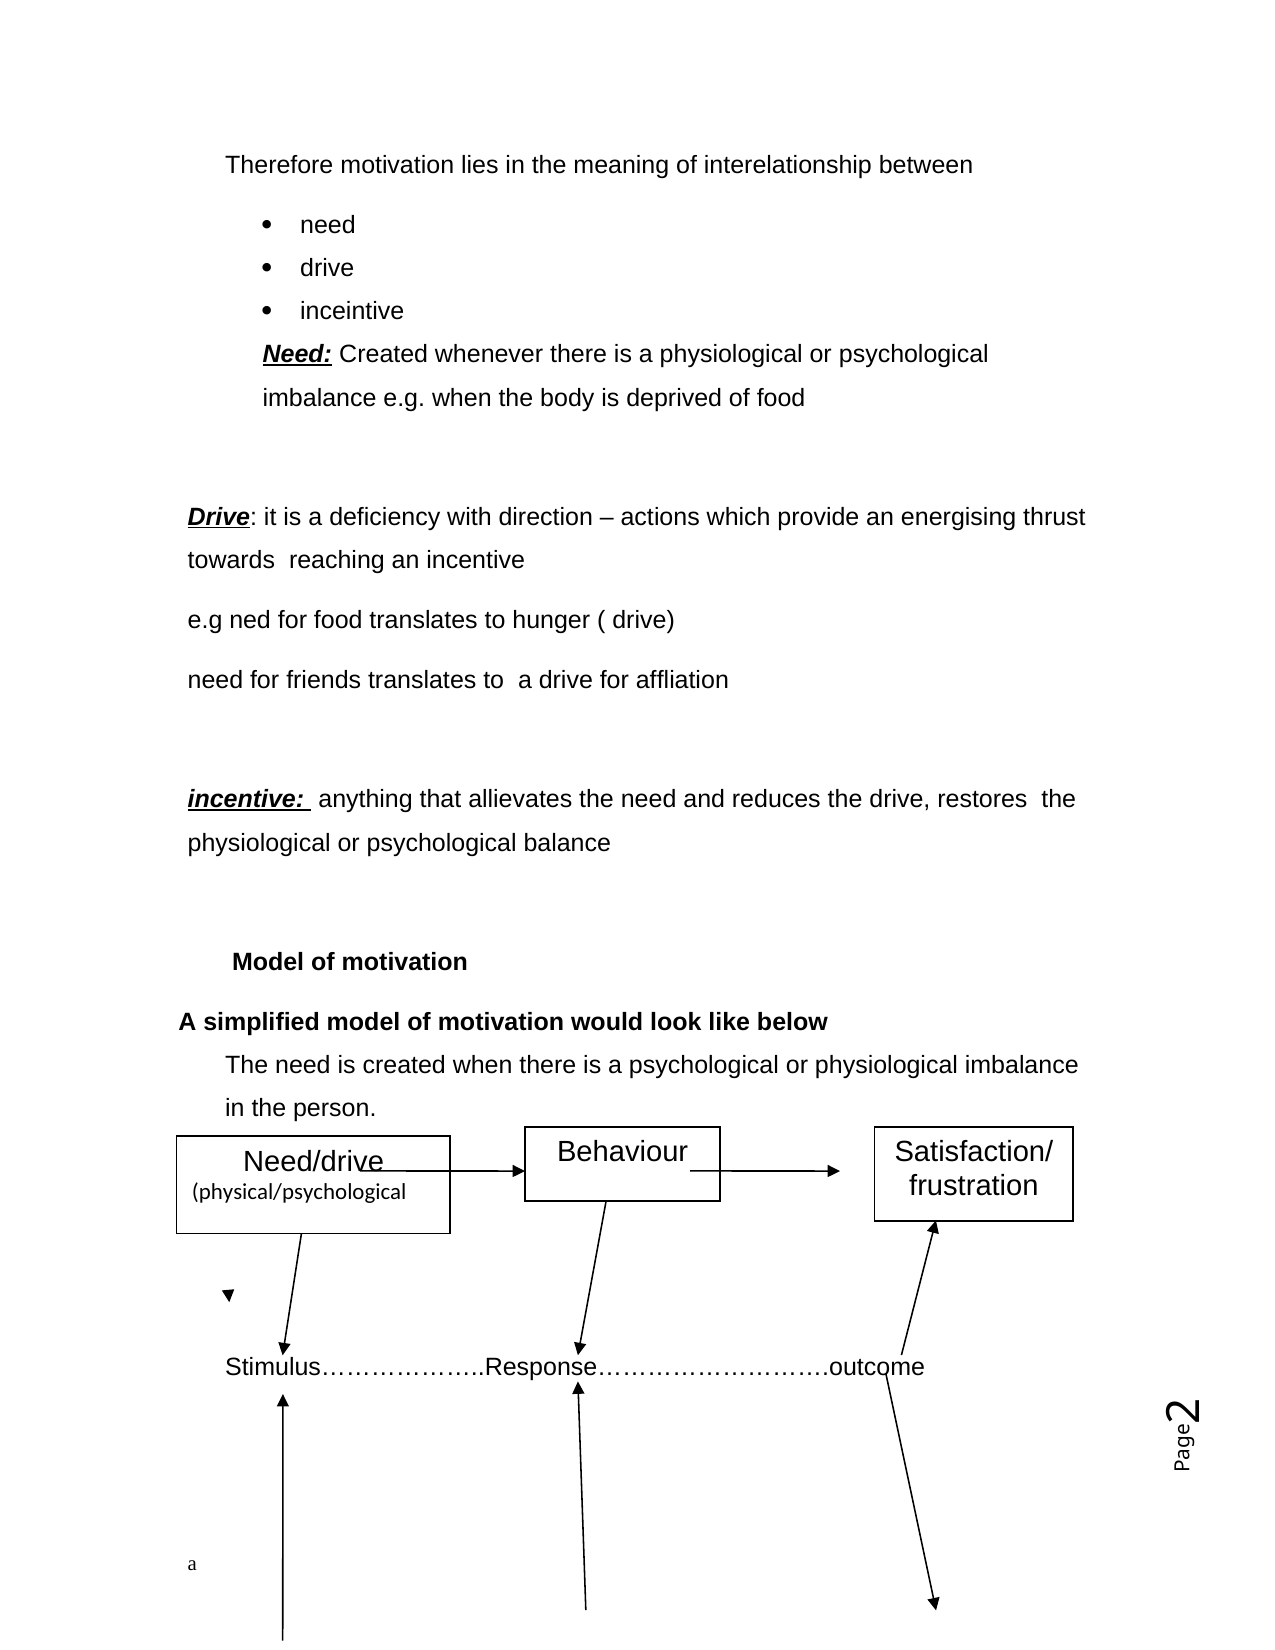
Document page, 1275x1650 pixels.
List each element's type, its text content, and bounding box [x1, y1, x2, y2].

text Therefore motivation lies in the meaning of interelationship between [225, 150, 1087, 179]
text Drive: it is a deficiency with direction – actions which provide an energising thrust towards reaching an incentive [187, 502, 1087, 574]
text The need is created when there is a psychological or physiological imbalance in the person. [225, 1050, 1087, 1122]
text A simplified model of motivation would look like below [178, 1007, 1087, 1036]
text Model of motivation [232, 947, 1087, 976]
list drive [262, 253, 1087, 282]
text Stimulus………………..Response……………………….outcome [187, 1352, 1087, 1381]
list need [262, 210, 1087, 239]
text Need: Created whenever there is a physiological or psychological imbalance e.g. when the body is deprived of food [262, 339, 1087, 411]
list inceintive [262, 296, 1087, 325]
text e.g ned for food translates to hunger ( drive) [187, 605, 1087, 634]
text need for friends translates to a drive for affliation [187, 665, 1087, 694]
text incentive: anything that allievates the need and reduces the drive, restores the physiological or psychological balance [187, 784, 1087, 856]
